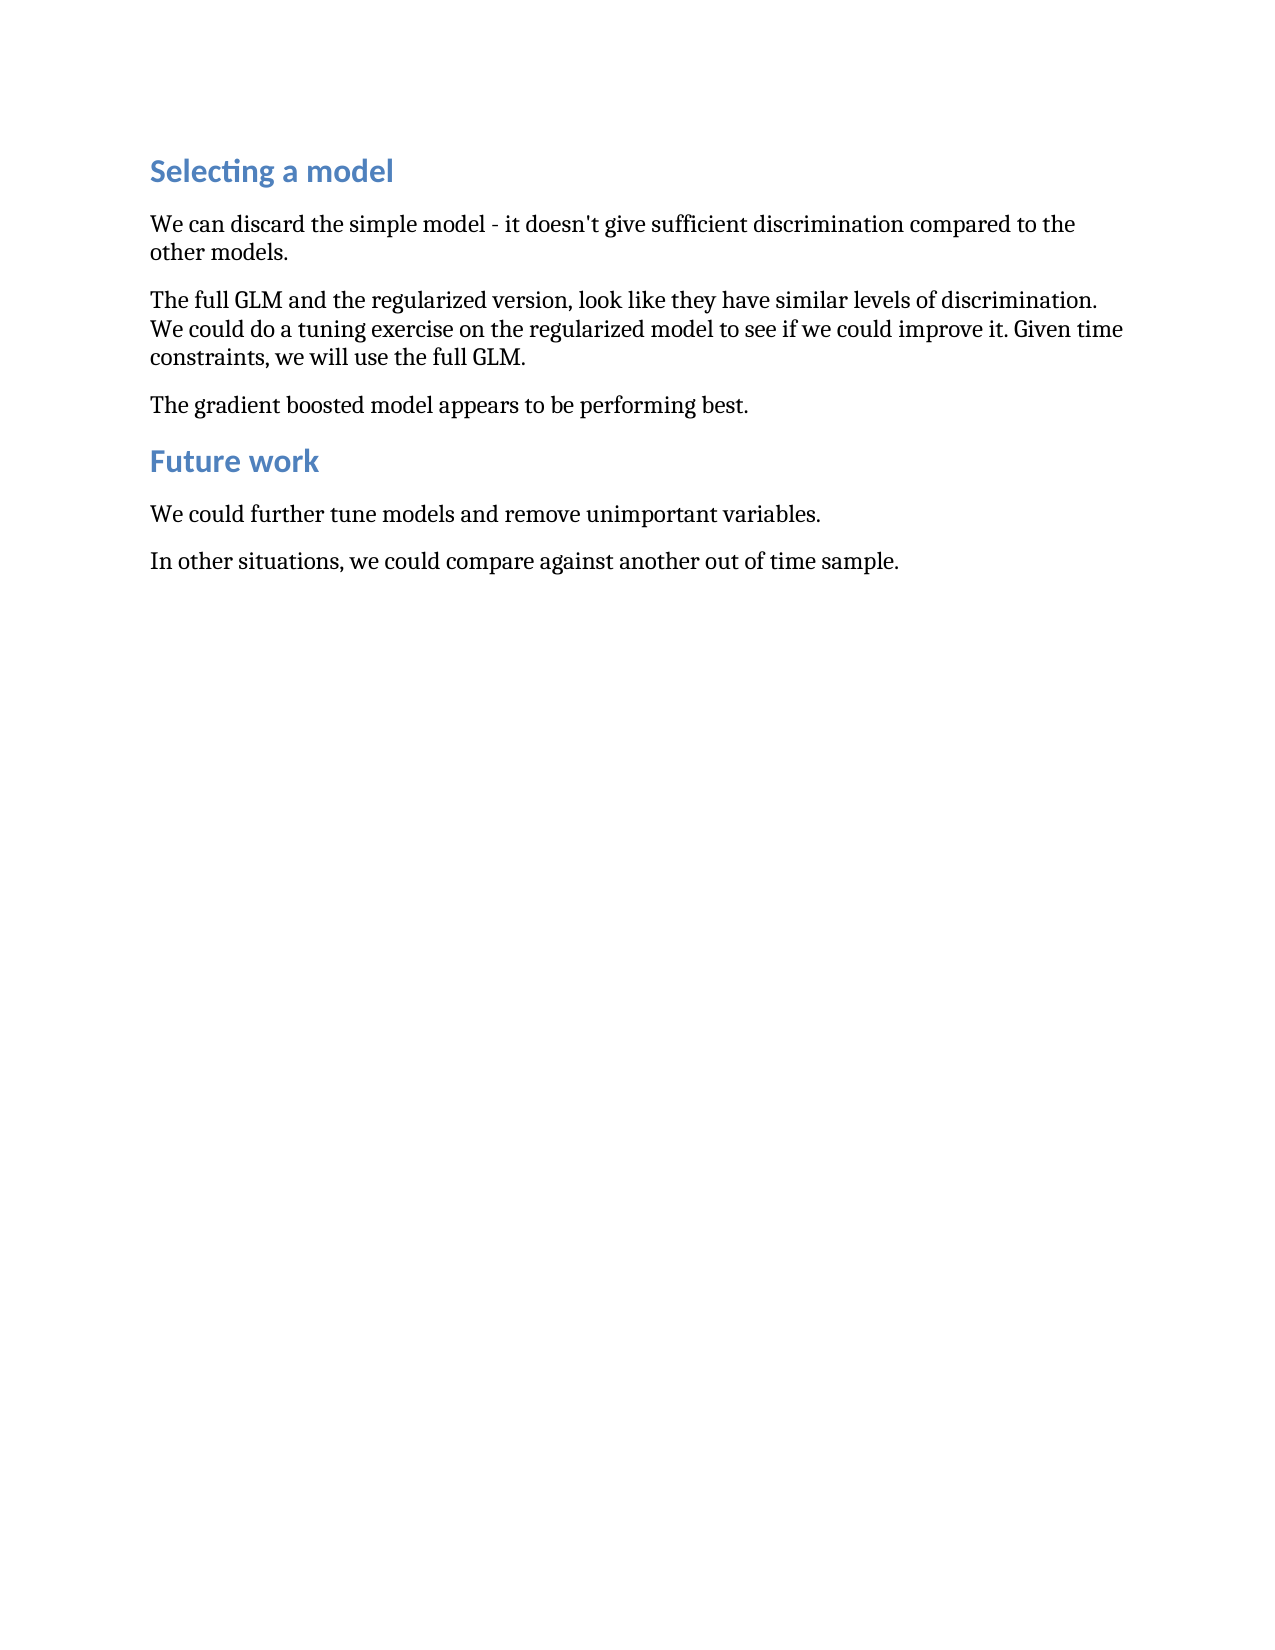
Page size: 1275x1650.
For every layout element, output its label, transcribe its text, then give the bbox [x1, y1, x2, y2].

text In other situations, we could compare against another out of time sample. [150, 547, 1125, 576]
subtitle Selecting a model [150, 150, 1125, 191]
subtitle Future work [150, 440, 1125, 481]
text The full GLM and the regularized version, look like they have similar levels of discrimination. We could do a tuning exercise on the regularized model to see if we could improve it. Given time constraints, we will use the full GLM. [150, 286, 1125, 372]
text We could further tune models and remove unimportant variables. [150, 500, 1125, 528]
text The gradient boosted model appears to be performing best. [150, 391, 1125, 419]
text We can discard the simple model - it doesn't give sufficient discrimination compared to the other models. [150, 209, 1125, 267]
